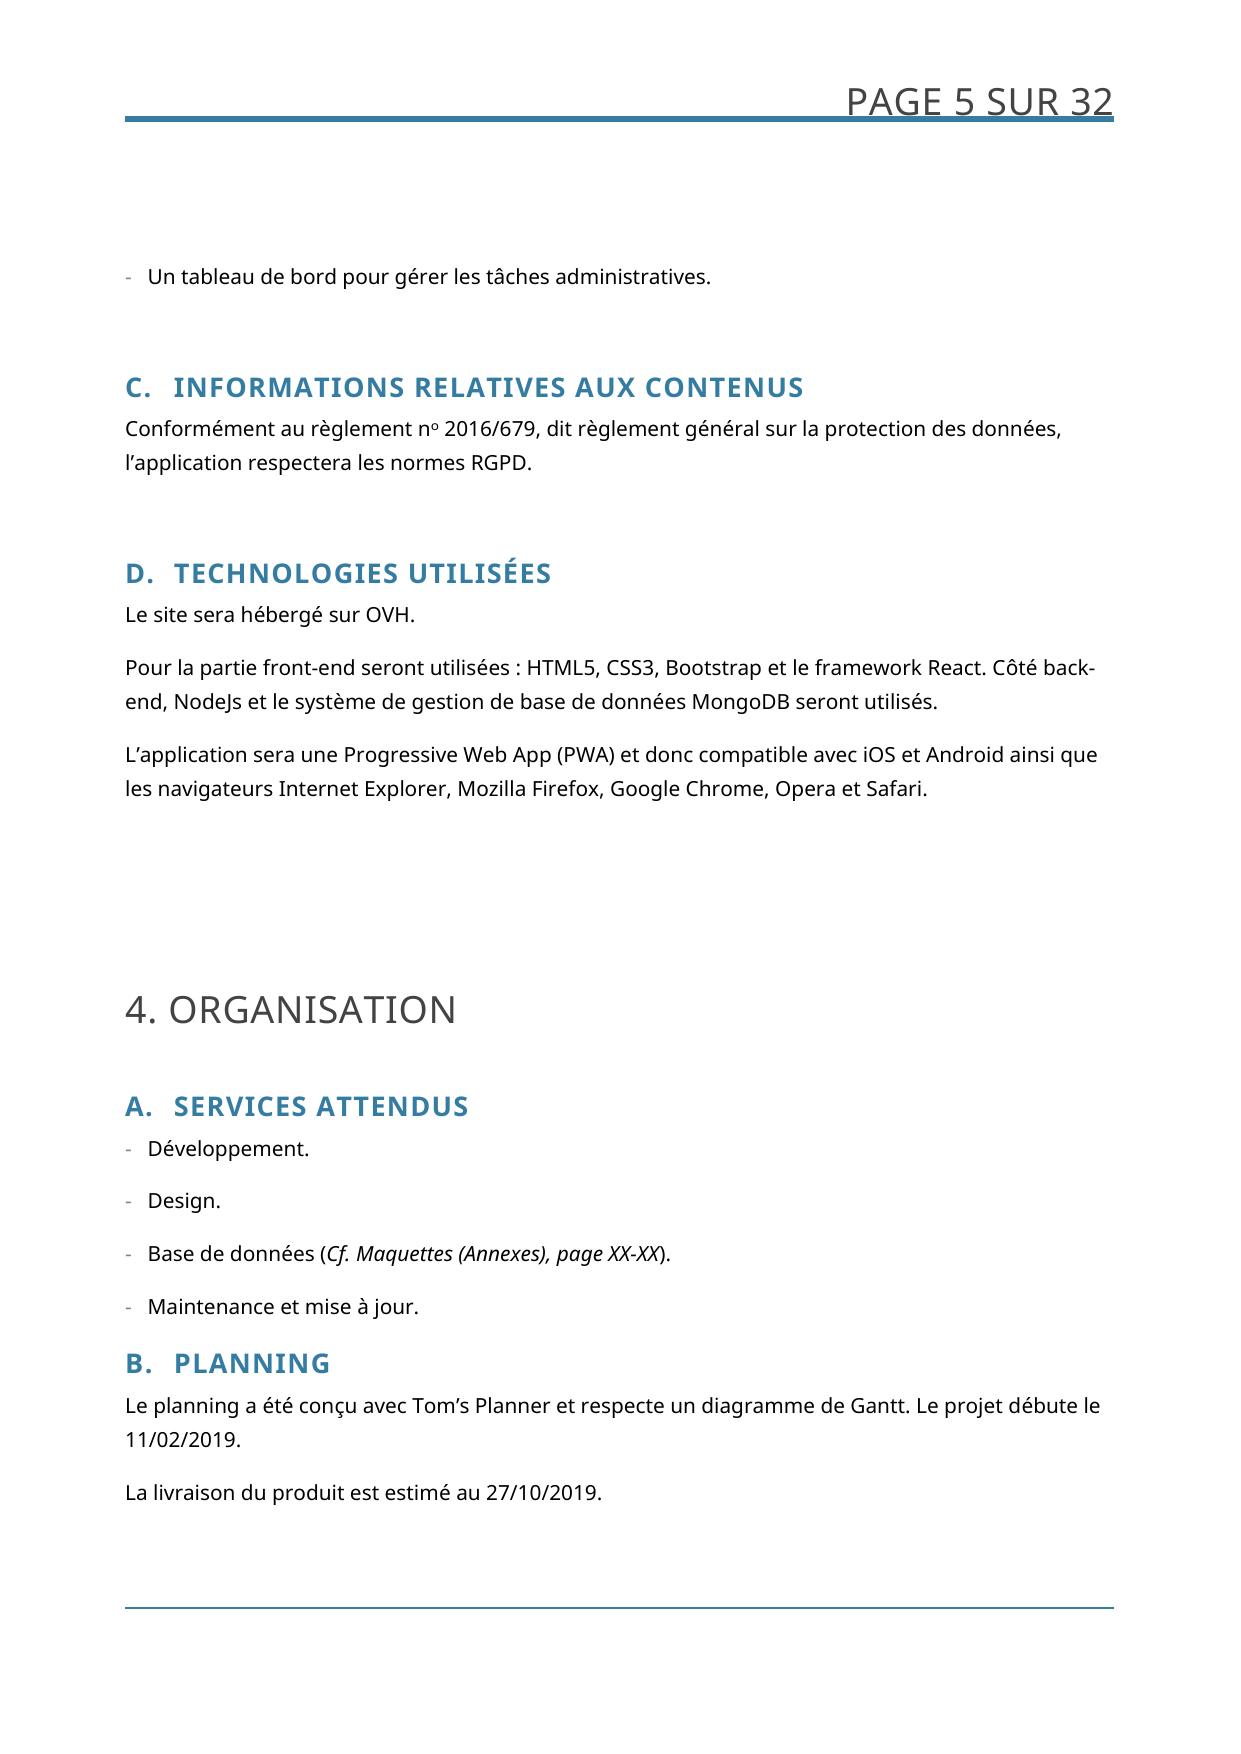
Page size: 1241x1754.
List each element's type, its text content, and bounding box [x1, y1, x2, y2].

text Conformément au règlement nᵒ 2016/679, dit règlement général sur la protection des données, l’application respectera les normes RGPD. [125, 414, 1115, 477]
text 4. Organisation [125, 983, 1115, 1034]
text Le site sera hébergé sur OVH. [125, 600, 1115, 629]
list INFORMATIONS RELATIVES AUX CONTENUS [125, 368, 1115, 405]
text La livraison du produit est estimé au 27/10/2019. [125, 1478, 1115, 1506]
list Un tableau de bord pour gérer les tâches administratives. [125, 262, 1115, 291]
list Design. [125, 1186, 1115, 1215]
text Pour la partie front-end seront utilisées : HTML5, CSS3, Bootstrap et le framework React. Côté back-end, NodeJs et le système de gestion de base de données MongoDB seront utilisés. [125, 653, 1115, 716]
text L’application sera une Progressive Web App (PWA) et donc compatible avec iOS et Android ainsi que les navigateurs Internet Explorer, Mozilla Firefox, Google Chrome, Opera et Safari. [125, 740, 1115, 802]
list Développement. [125, 1134, 1115, 1162]
list Base de données (Cf. Maquettes (Annexes), page XX-XX). [125, 1239, 1115, 1268]
list Maintenance et mise à jour. [125, 1292, 1115, 1321]
list tECHNOLOGIES UTILISées [125, 554, 1115, 591]
list Services attendus [125, 1087, 1115, 1124]
list Planning [125, 1345, 1115, 1382]
text Le planning a été conçu avec Tom’s Planner et respecte un diagramme de Gantt. Le projet débute le 11/02/2019. [125, 1391, 1115, 1454]
